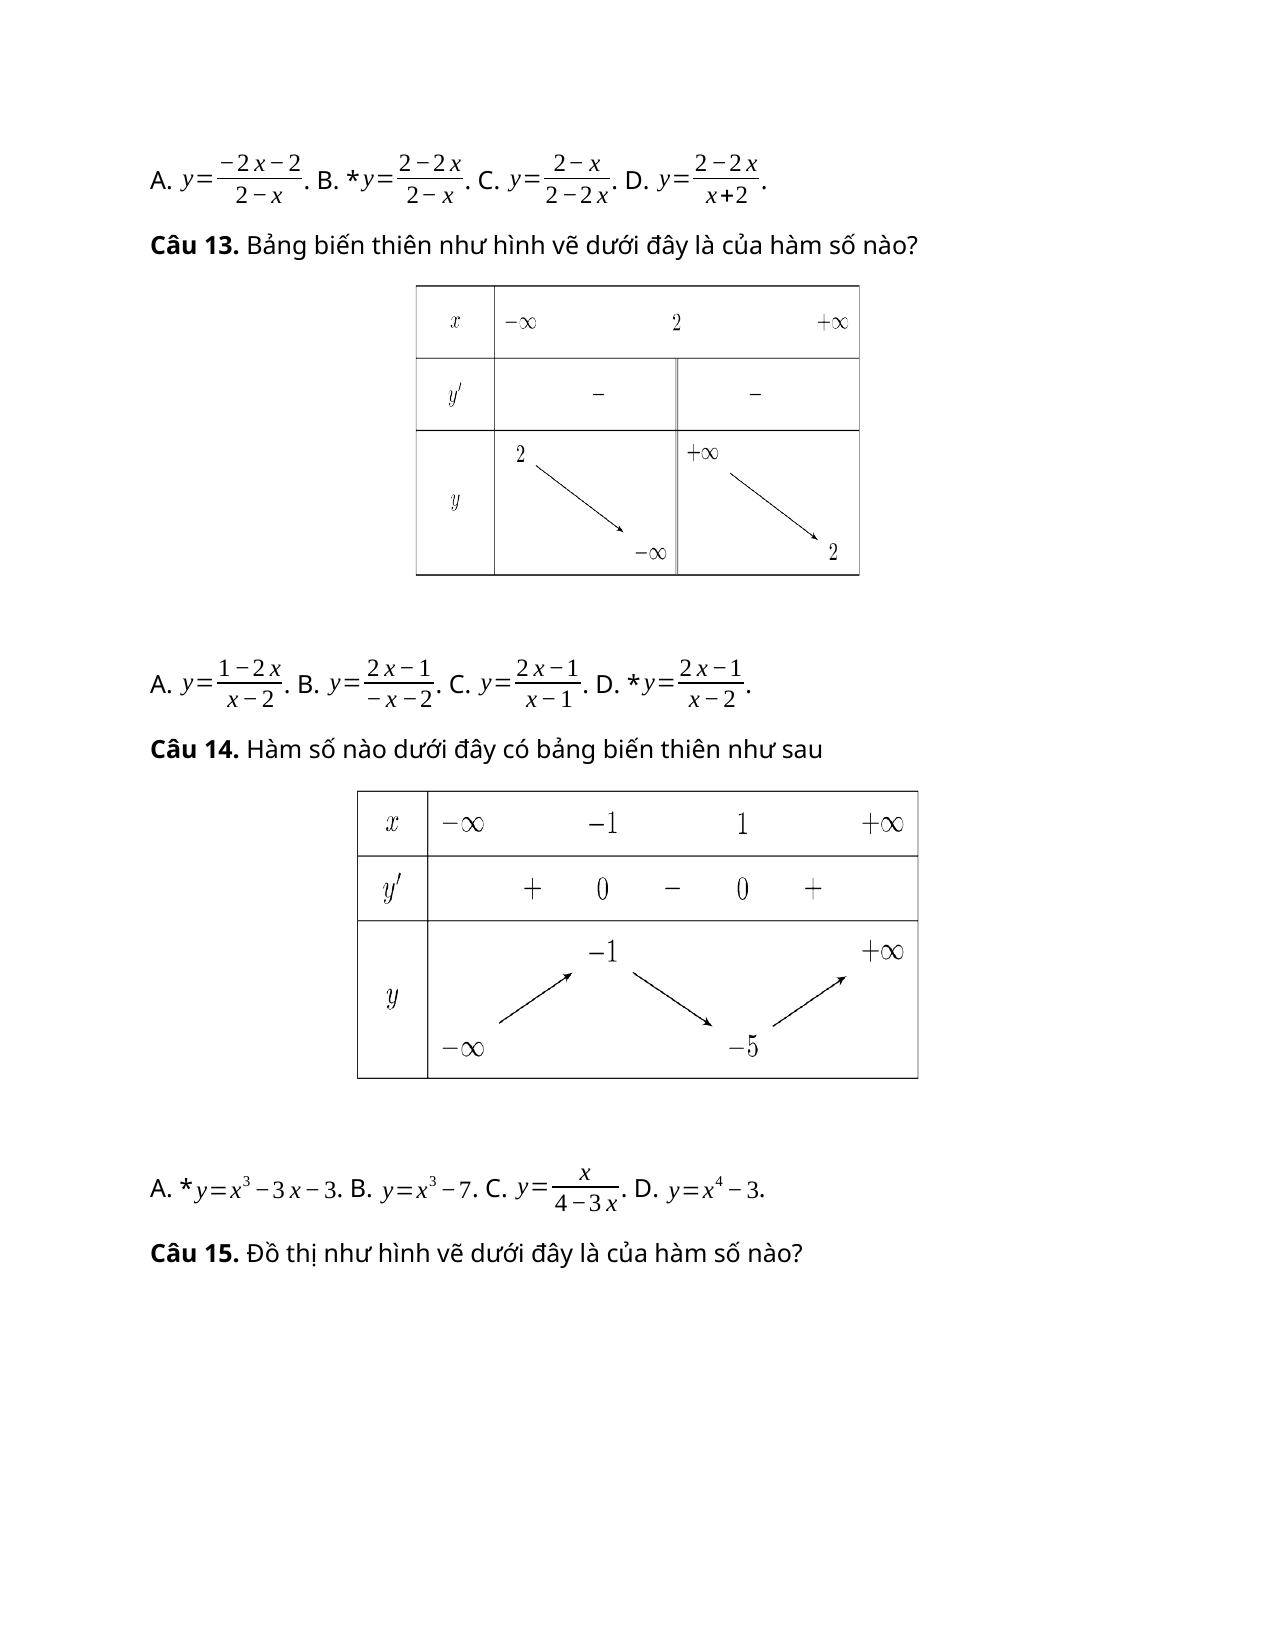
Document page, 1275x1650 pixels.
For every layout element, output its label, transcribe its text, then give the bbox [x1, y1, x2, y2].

picture [352, 784, 923, 1085]
text A. *. B. . C. . D. . [150, 1158, 1125, 1217]
text Câu 13. Bảng biến thiên như hình vẽ dưới đây là của hàm số nào? [150, 228, 1125, 262]
text A. . B. . C. . D. *. [150, 654, 1125, 713]
text A. . B. *. C. . D. . [150, 150, 1125, 209]
picture [412, 280, 863, 581]
text Câu 15. Đồ thị như hình vẽ dưới đây là của hàm số nào? [150, 1236, 1125, 1270]
text Câu 14. Hàm số nào dưới đây có bảng biến thiên như sau [150, 732, 1125, 766]
